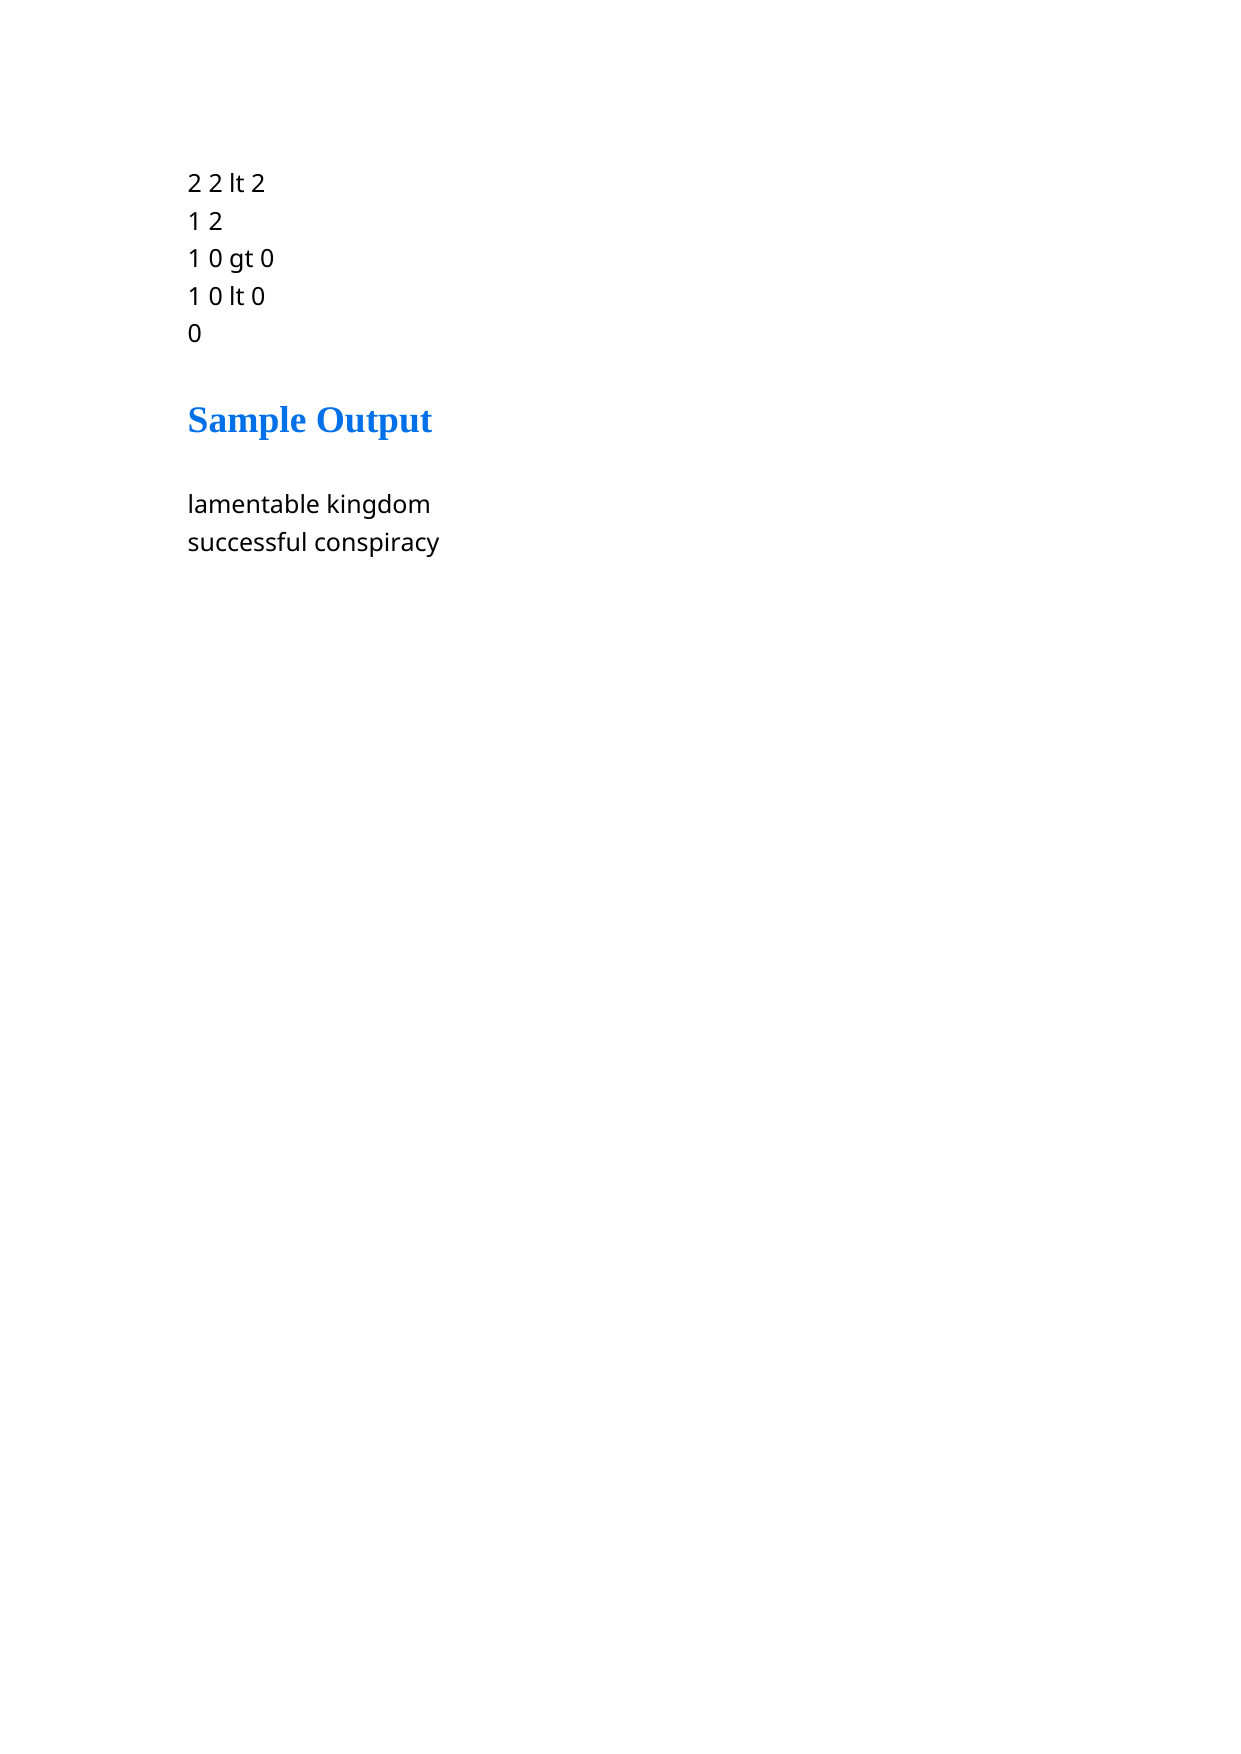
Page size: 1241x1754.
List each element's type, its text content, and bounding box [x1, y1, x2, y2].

text successful conspiracy [187, 523, 1053, 560]
text 2 2 lt 2 [187, 164, 1053, 202]
text 1 2 [187, 202, 1053, 239]
text 1 0 lt 0 [187, 277, 1053, 314]
text Sample Output [187, 381, 1053, 456]
text 1 0 gt 0 [187, 239, 1053, 277]
text 0 [187, 314, 1053, 352]
text lamentable kingdom [187, 485, 1053, 523]
